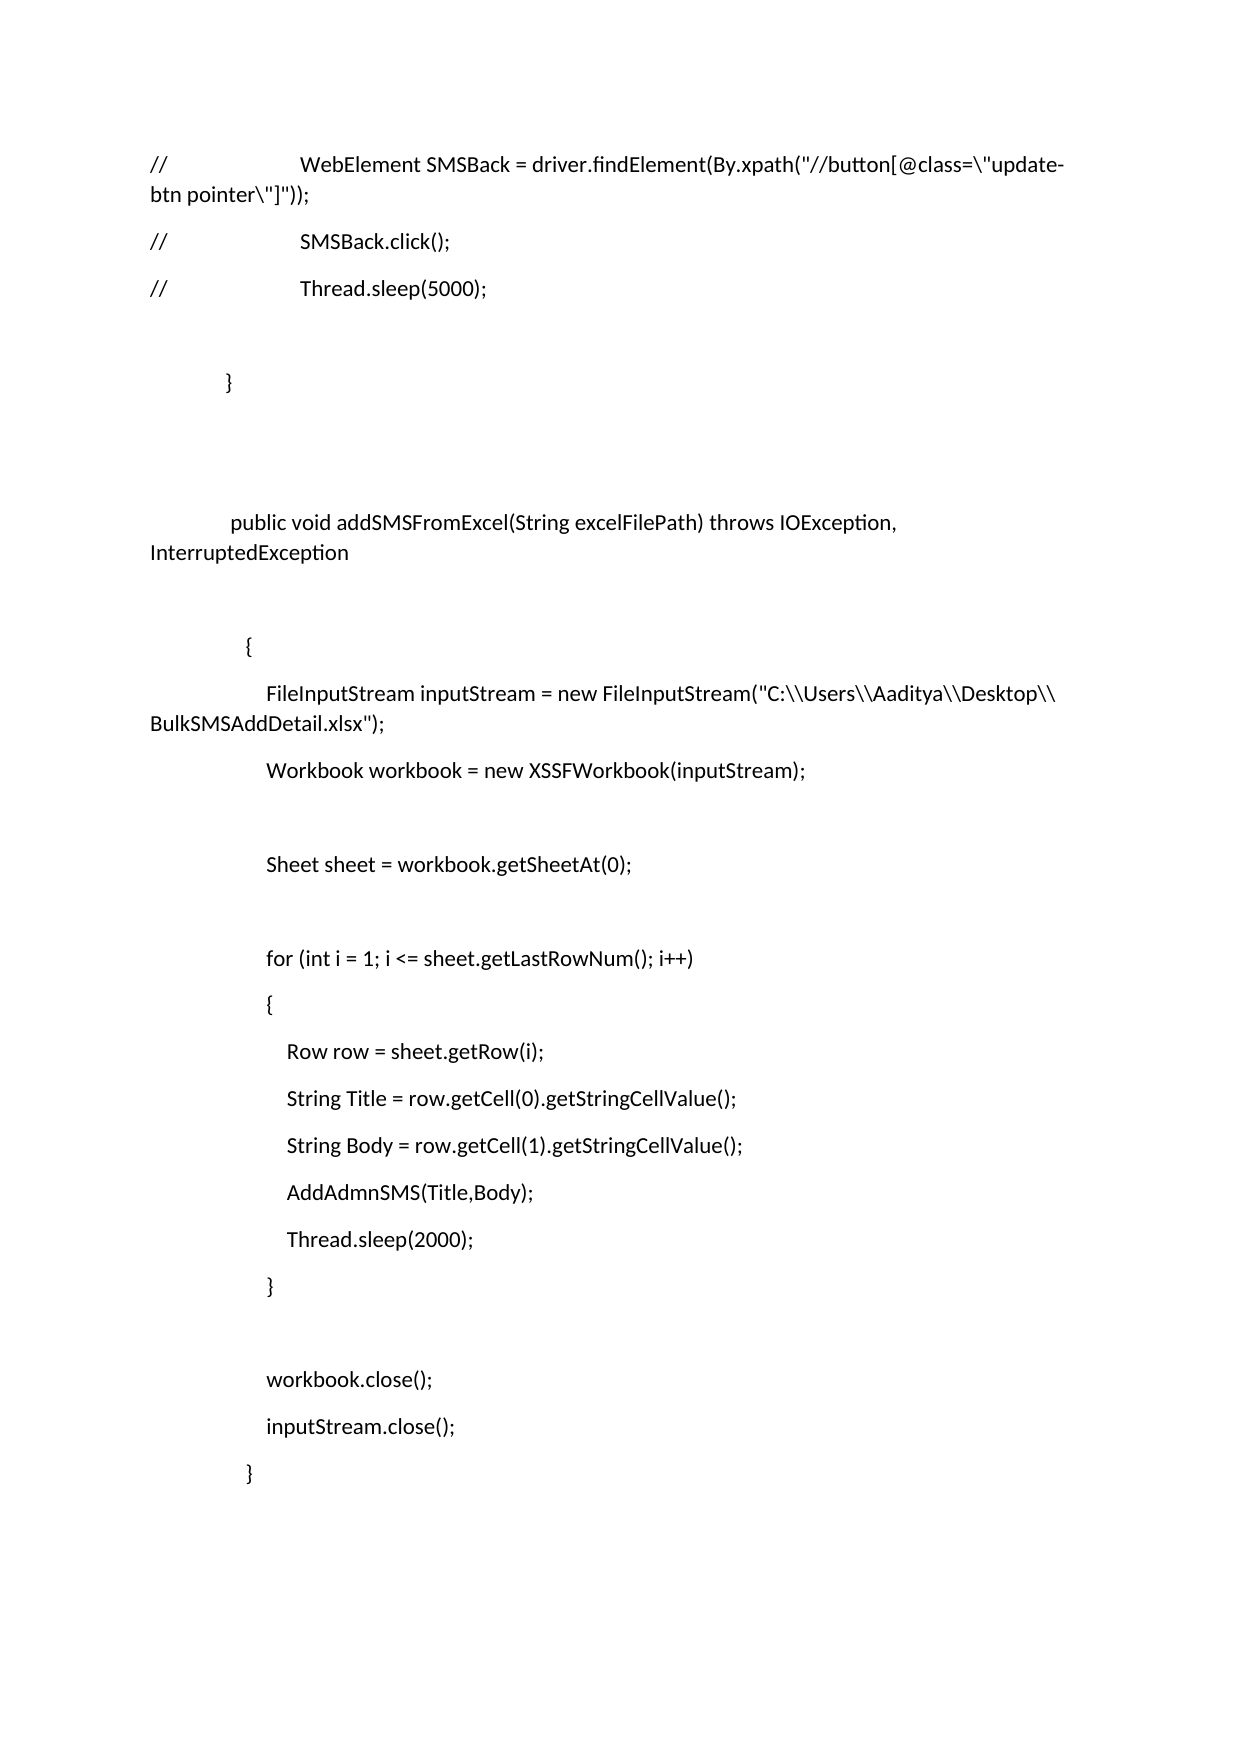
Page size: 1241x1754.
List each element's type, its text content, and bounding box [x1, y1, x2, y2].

text { [150, 632, 1090, 660]
text workbook.close(); [150, 1366, 1090, 1394]
text Thread.sleep(2000); [150, 1225, 1090, 1253]
text public void addSMSFromExcel(String excelFilePath) throws IOException, InterruptedException [150, 508, 1090, 567]
text String Body = row.getCell(1).getStringCellValue(); [150, 1131, 1090, 1159]
text } [150, 1459, 1090, 1487]
text } [150, 1272, 1090, 1300]
text for (int i = 1; i <= sheet.getLastRowNum(); i++) [150, 944, 1090, 972]
text Sheet sheet = workbook.getSheetAt(0); [150, 850, 1090, 878]
text // Thread.sleep(5000); [150, 274, 1090, 302]
text // WebElement SMSBack = driver.findElement(By.xpath("//button[@class=\"update-btn pointer\"]")); [150, 150, 1090, 208]
text Row row = sheet.getRow(i); [150, 1037, 1090, 1066]
text FileInputStream inputStream = new FileInputStream("C:\\Users\\Aaditya\\Desktop\\BulkSMSAddDetail.xlsx"); [150, 679, 1090, 737]
text } [150, 368, 1090, 396]
text { [150, 991, 1090, 1019]
text String Title = row.getCell(0).getStringCellValue(); [150, 1084, 1090, 1112]
text // SMSBack.click(); [150, 227, 1090, 255]
text Workbook workbook = new XSSFWorkbook(inputStream); [150, 756, 1090, 784]
text AddAdmnSMS(Title,Body); [150, 1178, 1090, 1206]
text inputStream.close(); [150, 1412, 1090, 1441]
